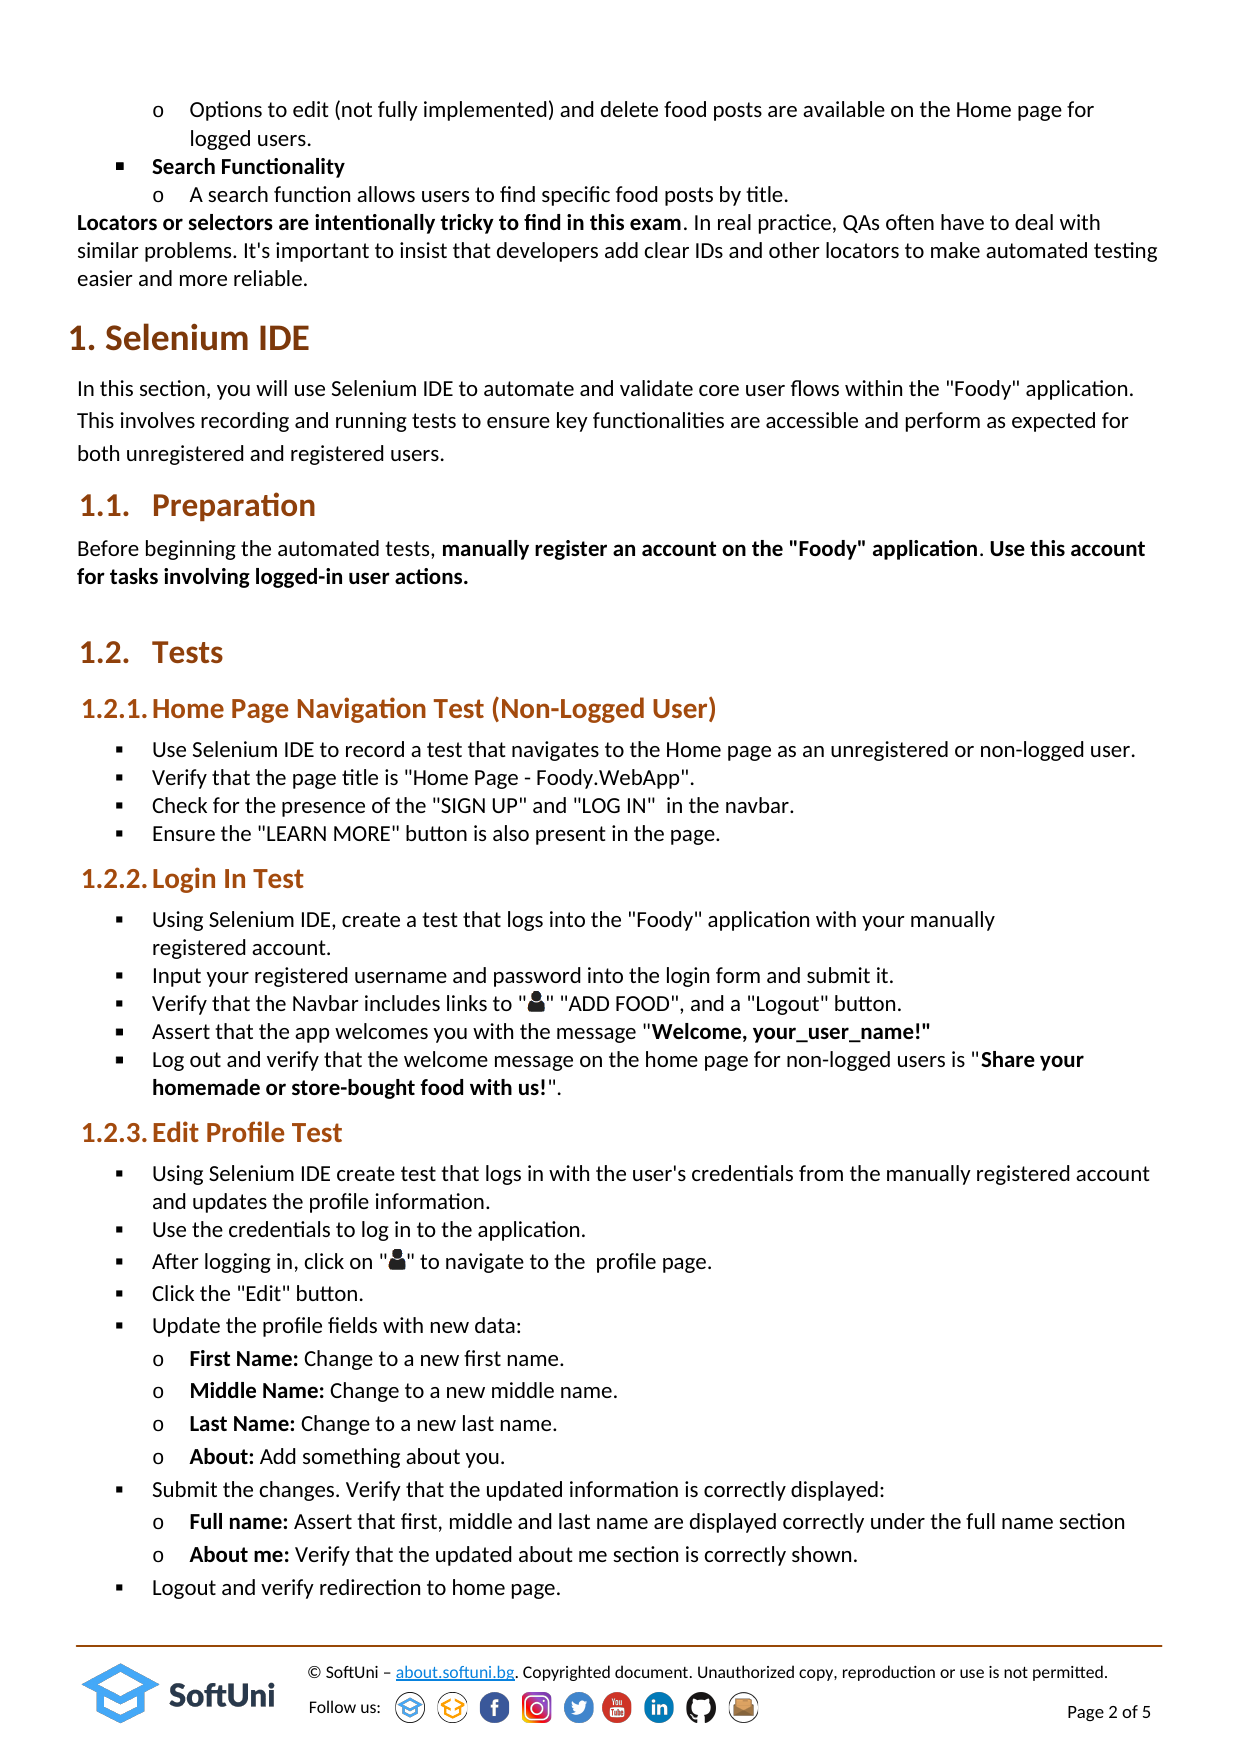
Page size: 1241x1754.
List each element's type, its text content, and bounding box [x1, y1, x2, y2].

text Before beginning the automated tests, manually register an account on the "Foody" application. Use this account for tasks involving logged-in user actions. [77, 534, 1163, 591]
picture [75, 1658, 281, 1729]
picture [395, 1692, 425, 1723]
picture [388, 1249, 406, 1270]
subtitle Edit Profile Test [81, 1114, 1163, 1149]
list Submit the changes. Verify that the updated information is correctly displayed: [114, 1475, 1163, 1503]
list Assert that the app welcomes you with the message "Welcome, your_user_name!" [114, 1017, 1163, 1045]
subtitle Home Page Navigation Test (Non-Logged User) [81, 690, 1163, 726]
picture [686, 1692, 716, 1723]
list Use the credentials to log in to the application. [114, 1215, 1163, 1243]
picture [665, 1714, 674, 1723]
list Input your registered username and password into the login form and submit it. [114, 961, 1163, 989]
list Check for the presence of the "SIGN UP" and "LOG IN" in the navbar. [114, 791, 1163, 819]
picture [665, 1692, 674, 1701]
list A search function allows users to find specific food posts by title. [152, 180, 1163, 208]
list Full name: Assert that first, middle and last name are displayed correctly under the full name section [152, 1507, 1163, 1536]
picture [728, 1692, 759, 1723]
list Logout and verify redirection to home page. [114, 1573, 1163, 1601]
picture [437, 1692, 468, 1723]
picture [479, 1692, 510, 1723]
list First Name: Change to a new first name. [152, 1344, 1163, 1372]
subtitle Tests [79, 631, 1163, 672]
picture [564, 1692, 594, 1723]
list Search Functionality [114, 152, 1163, 180]
picture [522, 1692, 552, 1723]
text In this section, you will use Selenium IDE to automate and validate core user flows within the "Foody" application. This involves recording and running tests to ensure key functionalities are accessible and perform as expected for both unregistered and registered users. [77, 374, 1163, 467]
list Verify that the Navbar includes links to "" "ADD FOOD", and a "Logout" button. [114, 989, 1163, 1017]
list About: Add something about you. [152, 1442, 1163, 1471]
subtitle Selenium IDE [67, 313, 1163, 359]
picture [644, 1692, 653, 1701]
list Options to edit (not fully implemented) and delete food posts are available on the Home page for logged users. [152, 95, 1163, 152]
picture [602, 1692, 632, 1723]
picture [644, 1714, 653, 1723]
text Locators or selectors are intentionally tricky to find in this exam. In real practice, QAs often have to deal with similar problems. It's important to insist that developers add clear IDs and other locators to make automated testing easier and more reliable. [77, 208, 1163, 293]
list Using Selenium IDE create test that logs in with the user's credentials from the manually registered account and updates the profile information. [114, 1159, 1163, 1215]
list Ensure the "LEARN MORE" button is also present in the page. [114, 819, 1163, 847]
list Click the "Edit" button. [114, 1279, 1163, 1307]
list Last Name: Change to a new last name. [152, 1409, 1163, 1438]
picture [658, 1705, 667, 1714]
subtitle Login In Test [81, 860, 1163, 896]
picture [527, 991, 545, 1012]
list Using Selenium IDE, create a test that logs into the "Foody" application with your manually registered account. [114, 905, 1163, 961]
list After logging in, click on "" to navigate to the profile page. [114, 1247, 1163, 1275]
list Middle Name: Change to a new middle name. [152, 1376, 1163, 1405]
list Use Selenium IDE to record a test that navigates to the Home page as an unregistered or non-logged user. [114, 735, 1163, 763]
list Log out and verify that the welcome message on the home page for non-logged users is "Share your homemade or store-bought food with us!". [114, 1045, 1163, 1101]
list About me: Verify that the updated about me section is correctly shown. [152, 1540, 1163, 1568]
list Verify that the page title is "Home Page - Foody.WebApp". [114, 763, 1163, 791]
subtitle Preparation [79, 483, 1163, 524]
list Update the profile fields with new data: [114, 1311, 1163, 1339]
